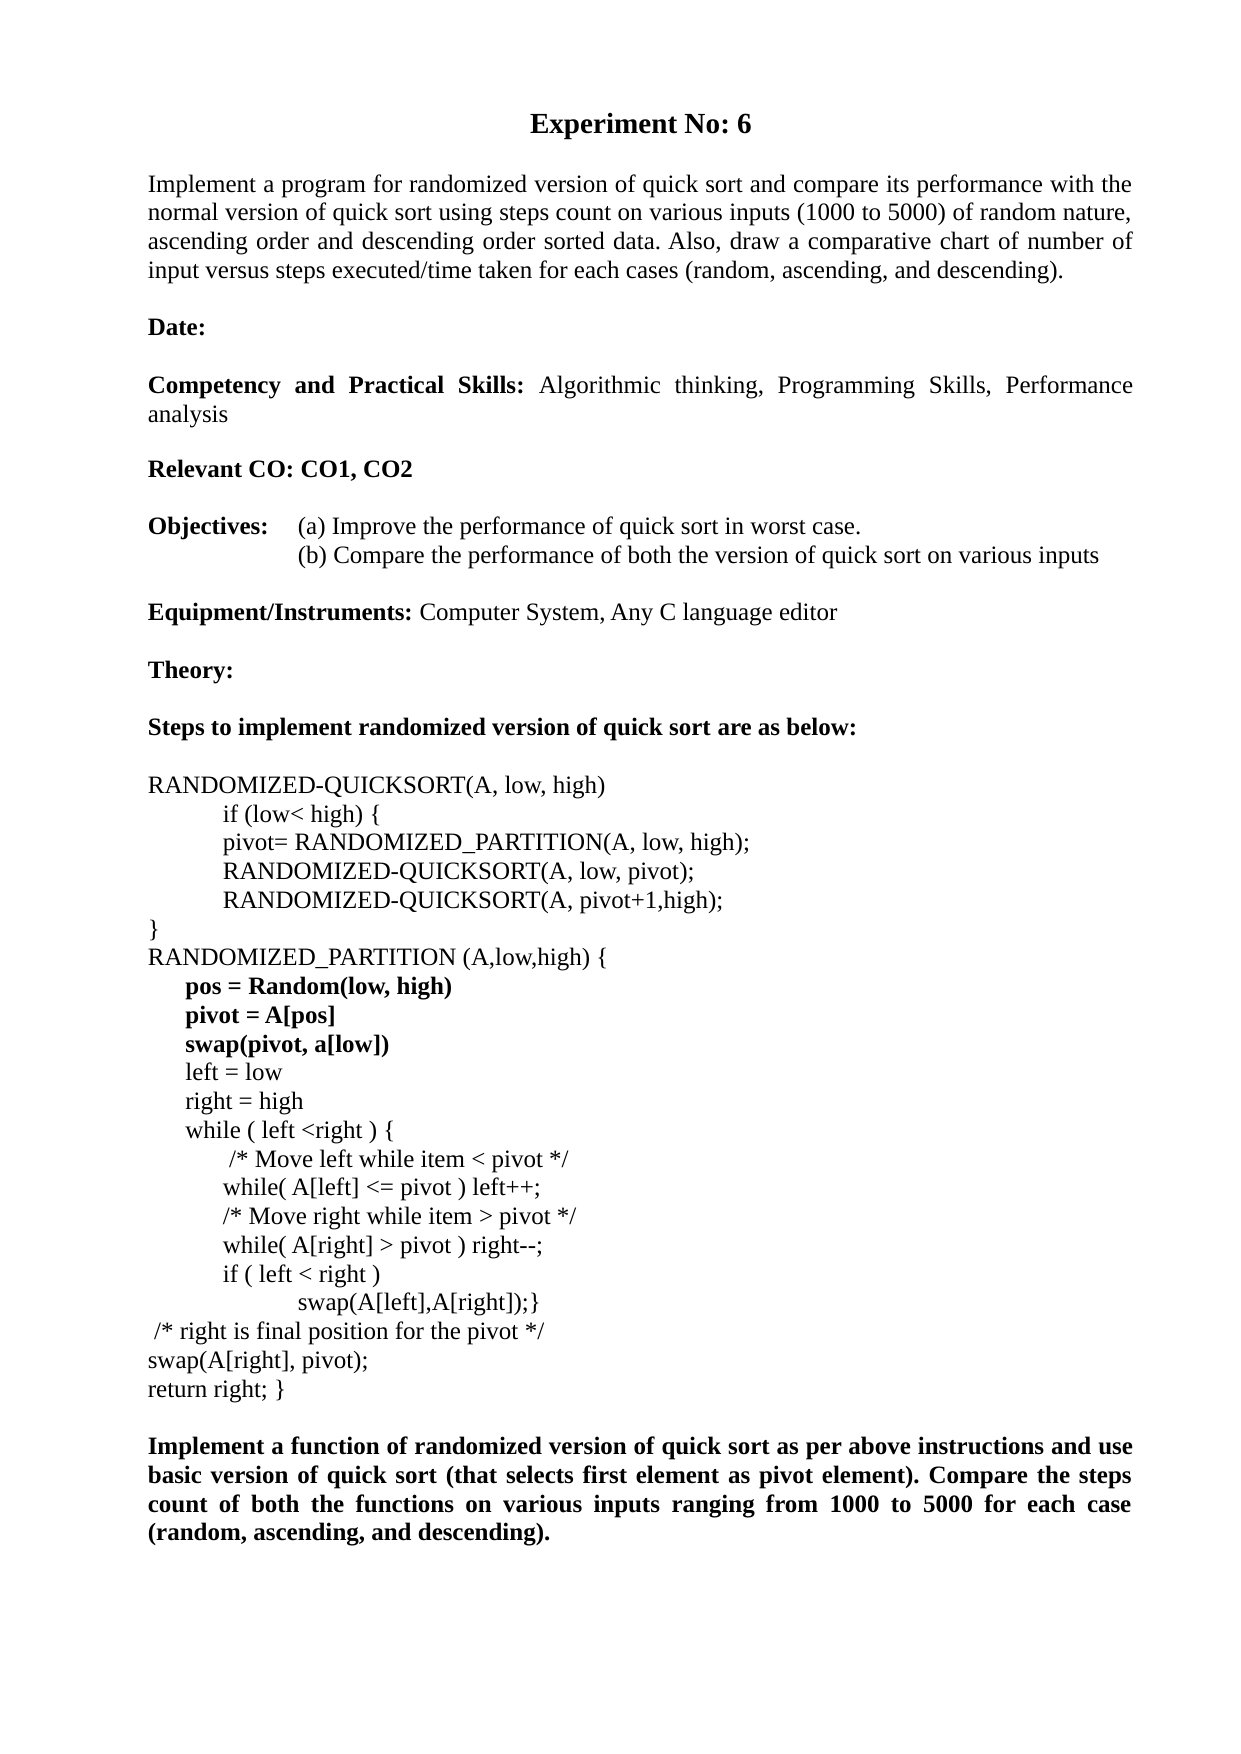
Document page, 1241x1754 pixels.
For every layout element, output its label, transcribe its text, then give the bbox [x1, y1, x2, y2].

text RANDOMIZED_PARTITION (A,low,high) { [148, 942, 1134, 971]
text Objectives: (a) Improve the performance of quick sort in worst case. [148, 511, 1134, 540]
text while( A[right] > pivot ) right--; [223, 1230, 1134, 1259]
text /* Move right while item > pivot */ [223, 1201, 1134, 1230]
text swap(A[left],A[right]);} [223, 1287, 1134, 1316]
text Experiment No: 6 [148, 106, 1134, 140]
text swap(pivot, a[low]) [185, 1029, 1134, 1057]
text RANDOMIZED-QUICKSORT(A, low, high) [148, 770, 1134, 799]
text if (low< high) { [148, 799, 1134, 827]
text Competency and Practical Skills: Algorithmic thinking, Programming Skills, Performance analysis [148, 370, 1134, 427]
text while ( left <right ) { [185, 1115, 1134, 1144]
text Implement a function of randomized version of quick sort as per above instructions and use basic version of quick sort (that selects first element as pivot element). Compare the steps count of both the functions on various inputs ranging from 1000 to 5000 for each case (random, ascending, and descending). [148, 1431, 1134, 1546]
text while( A[left] <= pivot ) left++; [223, 1172, 1134, 1201]
text pivot = A[pos] [185, 1000, 1134, 1029]
text RANDOMIZED-QUICKSORT(A, low, pivot); [148, 856, 1134, 885]
text return right; } [148, 1374, 1134, 1402]
text swap(A[right], pivot); [148, 1345, 1134, 1374]
text RANDOMIZED-QUICKSORT(A, pivot+1,high); [148, 885, 1134, 914]
text Steps to implement randomized version of quick sort are as below: [148, 712, 1134, 741]
text pos = Random(low, high) [185, 971, 1134, 1000]
text right = high [185, 1086, 1134, 1115]
text left = low [185, 1057, 1134, 1086]
text /* Move left while item < pivot */ [223, 1144, 1134, 1172]
text Date: [148, 312, 1134, 341]
text (b) Compare the performance of both the version of quick sort on various inputs [148, 540, 1134, 569]
text } [148, 914, 1134, 942]
text Implement a program for randomized version of quick sort and compare its performance with the normal version of quick sort using steps count on various inputs (1000 to 5000) of random nature, ascending order and descending order sorted data. Also, draw a comparative chart of number of input versus steps executed/time taken for each cases (random, ascending, and descending). [148, 169, 1134, 284]
text /* right is final position for the pivot */ [148, 1316, 1134, 1345]
text if ( left < right ) [223, 1259, 1134, 1287]
text Relevant CO: CO1, CO2 [148, 454, 1134, 482]
text Equipment/Instruments: Computer System, Any C language editor [148, 597, 1134, 626]
text pivot= RANDOMIZED_PARTITION(A, low, high); [148, 827, 1134, 856]
text Theory: [148, 655, 1134, 684]
